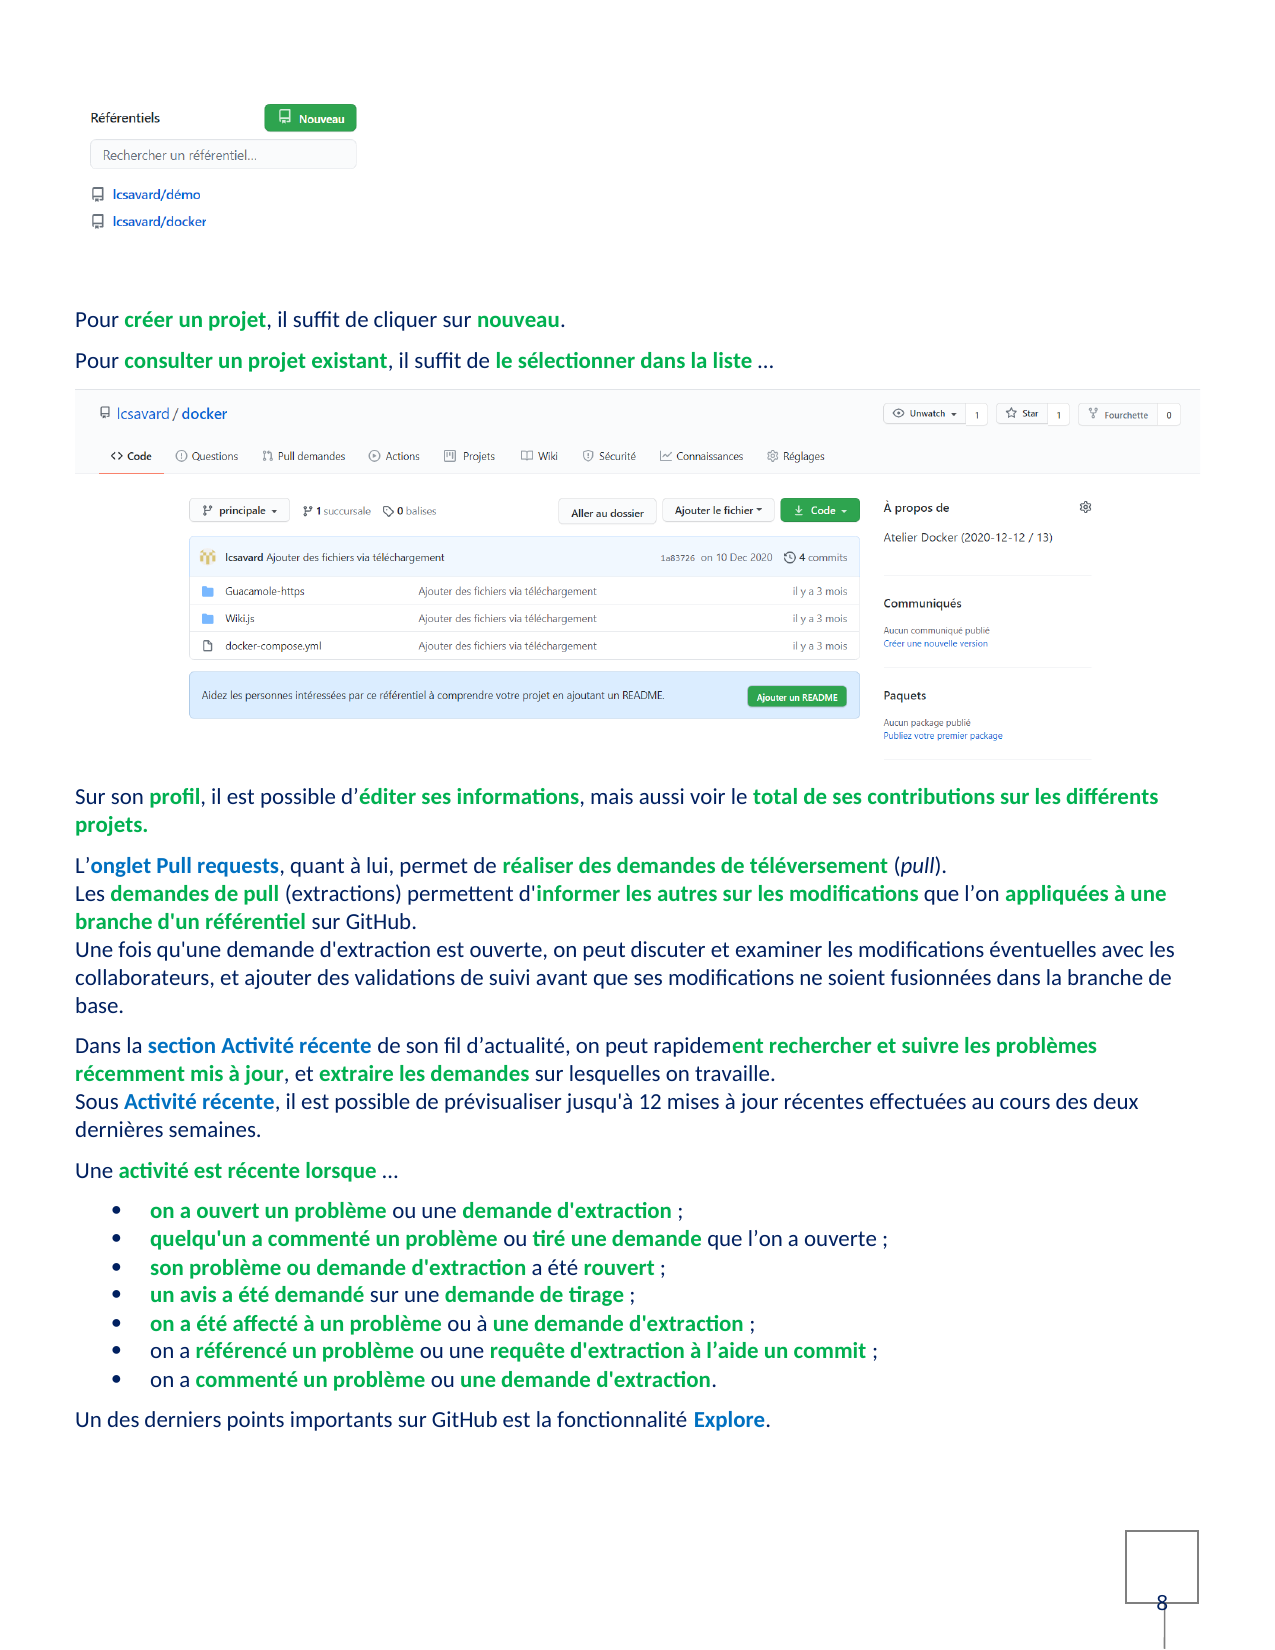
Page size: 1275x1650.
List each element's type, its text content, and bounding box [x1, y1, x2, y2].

list un avis a été demandé sur une demande de tirage ; [112, 1281, 1200, 1309]
text L’onglet Pull requests, quant à lui, permet de réaliser des demandes de téléversement (pull). Les demandes de pull (extractions) permettent d'informer les autres sur les modifications que l’on appliquées à une branche d'un référentiel sur GitHub. Une fois qu'une demande d'extraction est ouverte, on peut discuter et examiner les modifications éventuelles avec les collaborateurs, et ajouter des validations de suivi avant que ses modifications ne soient fusionnées dans la branche de base. [75, 851, 1200, 1019]
text Dans la section Activité récente de son fil d’actualité, on peut rapidement rechercher et suivre les problèmes récemment mis à jour, et extraire les demandes sur lesquelles on travaille. Sous Activité récente, il est possible de prévisualiser jusqu'à 12 mises à jour récentes effectuées au cours des deux dernières semaines. [75, 1031, 1200, 1143]
list on a ouvert un problème ou une demande d'extraction ; [112, 1197, 1200, 1224]
list on a commenté un problème ou une demande d'extraction. [112, 1365, 1200, 1393]
list on a été affecté à un problème ou à une demande d'extraction ; [112, 1309, 1200, 1337]
text Pour créer un projet, il suffit de cliquer sur nouveau. [75, 306, 1200, 334]
text Pour consulter un projet existant, il suffit de le sélectionner dans la liste … [75, 346, 1200, 374]
picture [75, 75, 380, 253]
text Une activité est récente lorsque … [75, 1156, 1200, 1184]
picture [75, 386, 1200, 770]
list on a référencé un problème ou une requête d'extraction à l’aide un commit ; [112, 1337, 1200, 1365]
text Sur son profil, il est possible d’éditer ses informations, mais aussi voir le total de ses contributions sur les différents projets. [75, 782, 1200, 838]
list son problème ou demande d'extraction a été rouvert ; [112, 1253, 1200, 1281]
text Un des derniers points importants sur GitHub est la fonctionnalité Explore. [75, 1405, 1200, 1433]
list quelqu'un a commenté un problème ou tiré une demande que l’on a ouverte ; [112, 1224, 1200, 1253]
